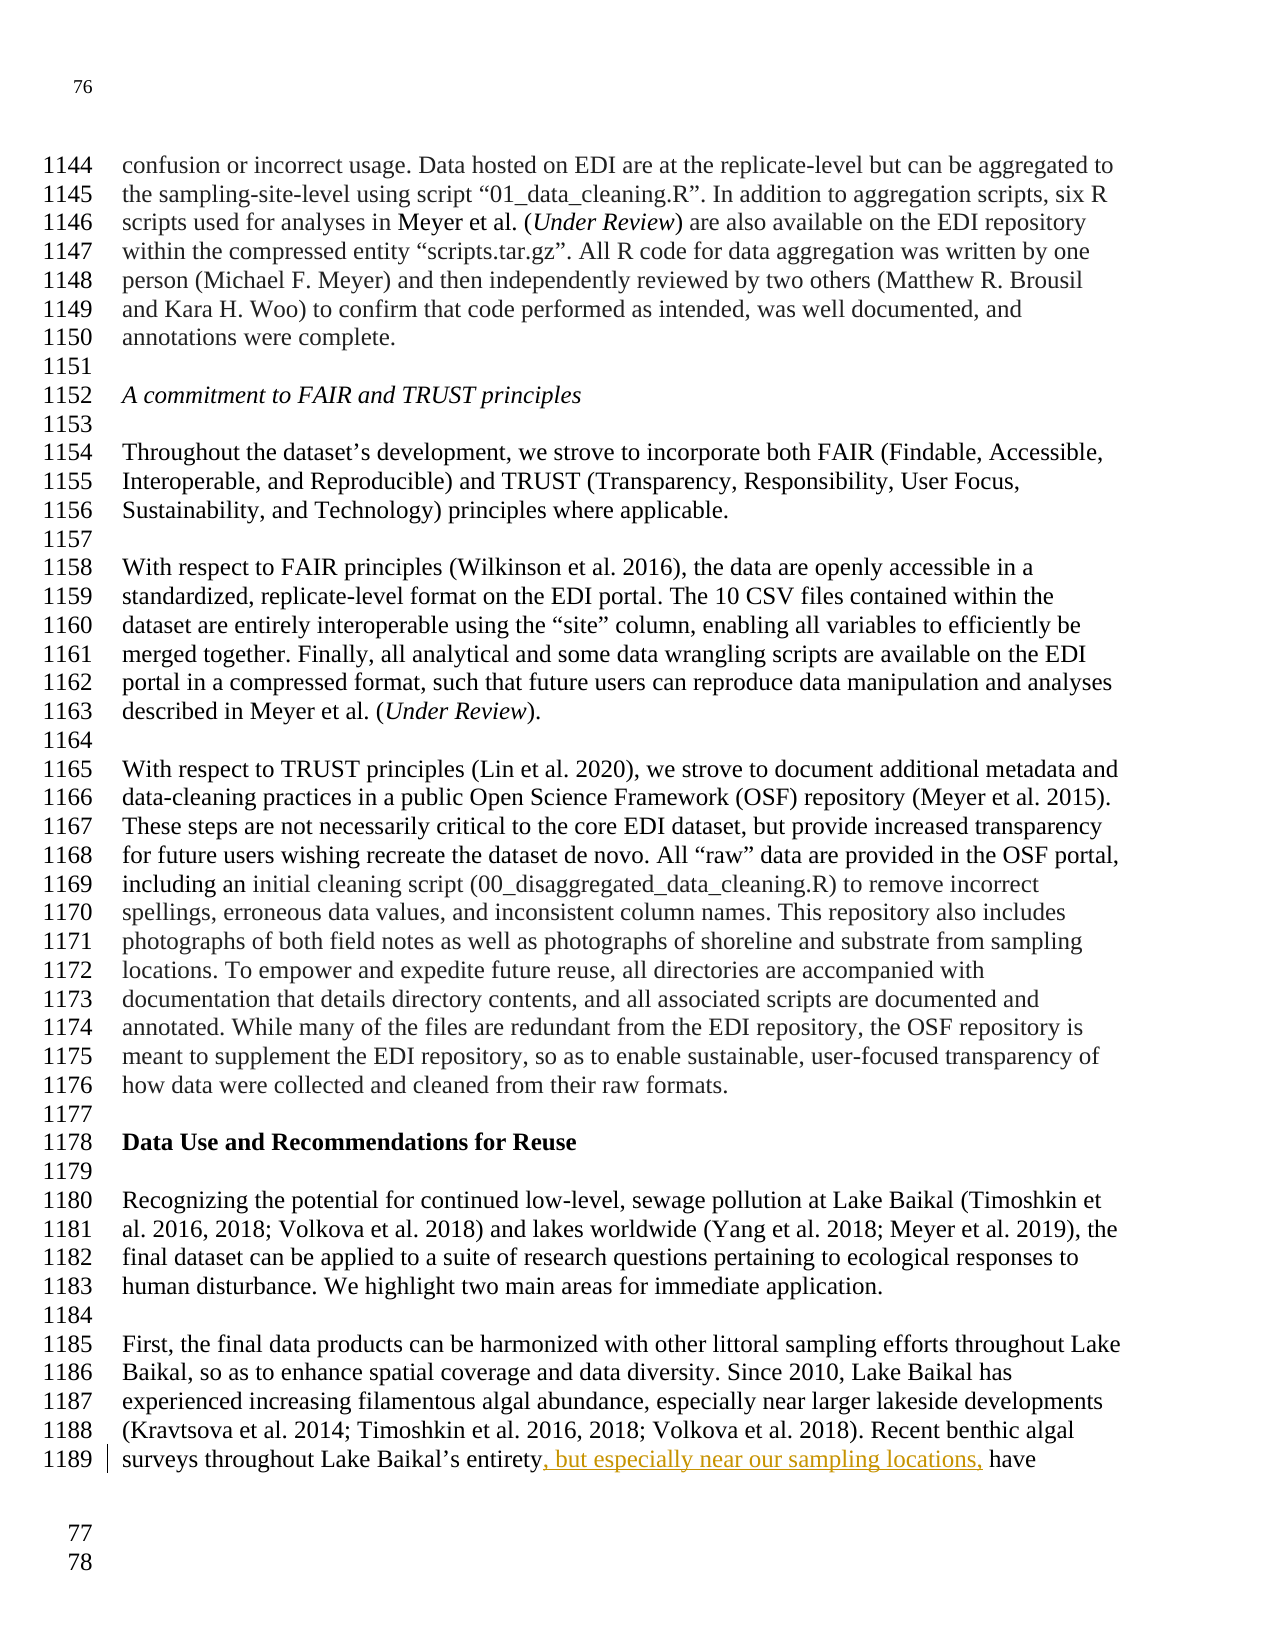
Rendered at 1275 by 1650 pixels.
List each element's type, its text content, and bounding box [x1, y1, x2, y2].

text Throughout the dataset’s development, we strove to incorporate both FAIR (Findable, Accessible, Interoperable, and Reproducible) and TRUST (Transparency, Responsibility, User Focus, Sustainability, and Technology) principles where applicable. [122, 437, 1125, 524]
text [122, 1329, 1125, 1472]
text A commitment to FAIR and TRUST principles [122, 380, 1125, 409]
text Recognizing the potential for continued low-level, sewage pollution at Lake Baikal (Timoshkin et al. 2016, 2018; Volkova et al. 2018) and lakes worldwide (Yang et al. 2018; Meyer et al. 2019), the final dataset can be applied to a suite of research questions pertaining to ecological responses to human disturbance. We highlight two main areas for immediate application. [122, 1185, 1125, 1300]
text Data Use and Recommendations for Reuse [122, 1127, 1125, 1156]
text With respect to TRUST principles (Lin et al. 2020), we strove to document additional metadata and data-cleaning practices in a public Open Science Framework (OSF) repository (Meyer et al. 2015). These steps are not necessarily critical to the core EDI dataset, but provide increased transparency for future users wishing recreate the dataset de novo. All “raw” data are provided in the OSF portal, including an initial cleaning script (00_disaggregated_data_cleaning.R) to remove incorrect spellings, erroneous data values, and inconsistent column names. This repository also includes photographs of both field notes as well as photographs of shoreline and substrate from sampling locations. To empower and expedite future reuse, all directories are accompanied with documentation that details directory contents, and all associated scripts are documented and annotated. While many of the files are redundant from the EDI repository, the OSF repository is meant to supplement the EDI repository, so as to enable sustainable, user-focused transparency of how data were collected and cleaned from their raw formats. [122, 754, 1125, 1099]
text With respect to FAIR principles (Wilkinson et al. 2016), the data are openly accessible in a standardized, replicate-level format on the EDI portal. The 10 CSV files contained within the dataset are entirely interoperable using the “site” column, enabling all variables to efficiently be merged together. Finally, all analytical and some data wrangling scripts are available on the EDI portal in a compressed format, such that future users can reproduce data manipulation and analyses described in Meyer et al. (Under Review). [122, 552, 1125, 725]
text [122, 150, 1125, 351]
